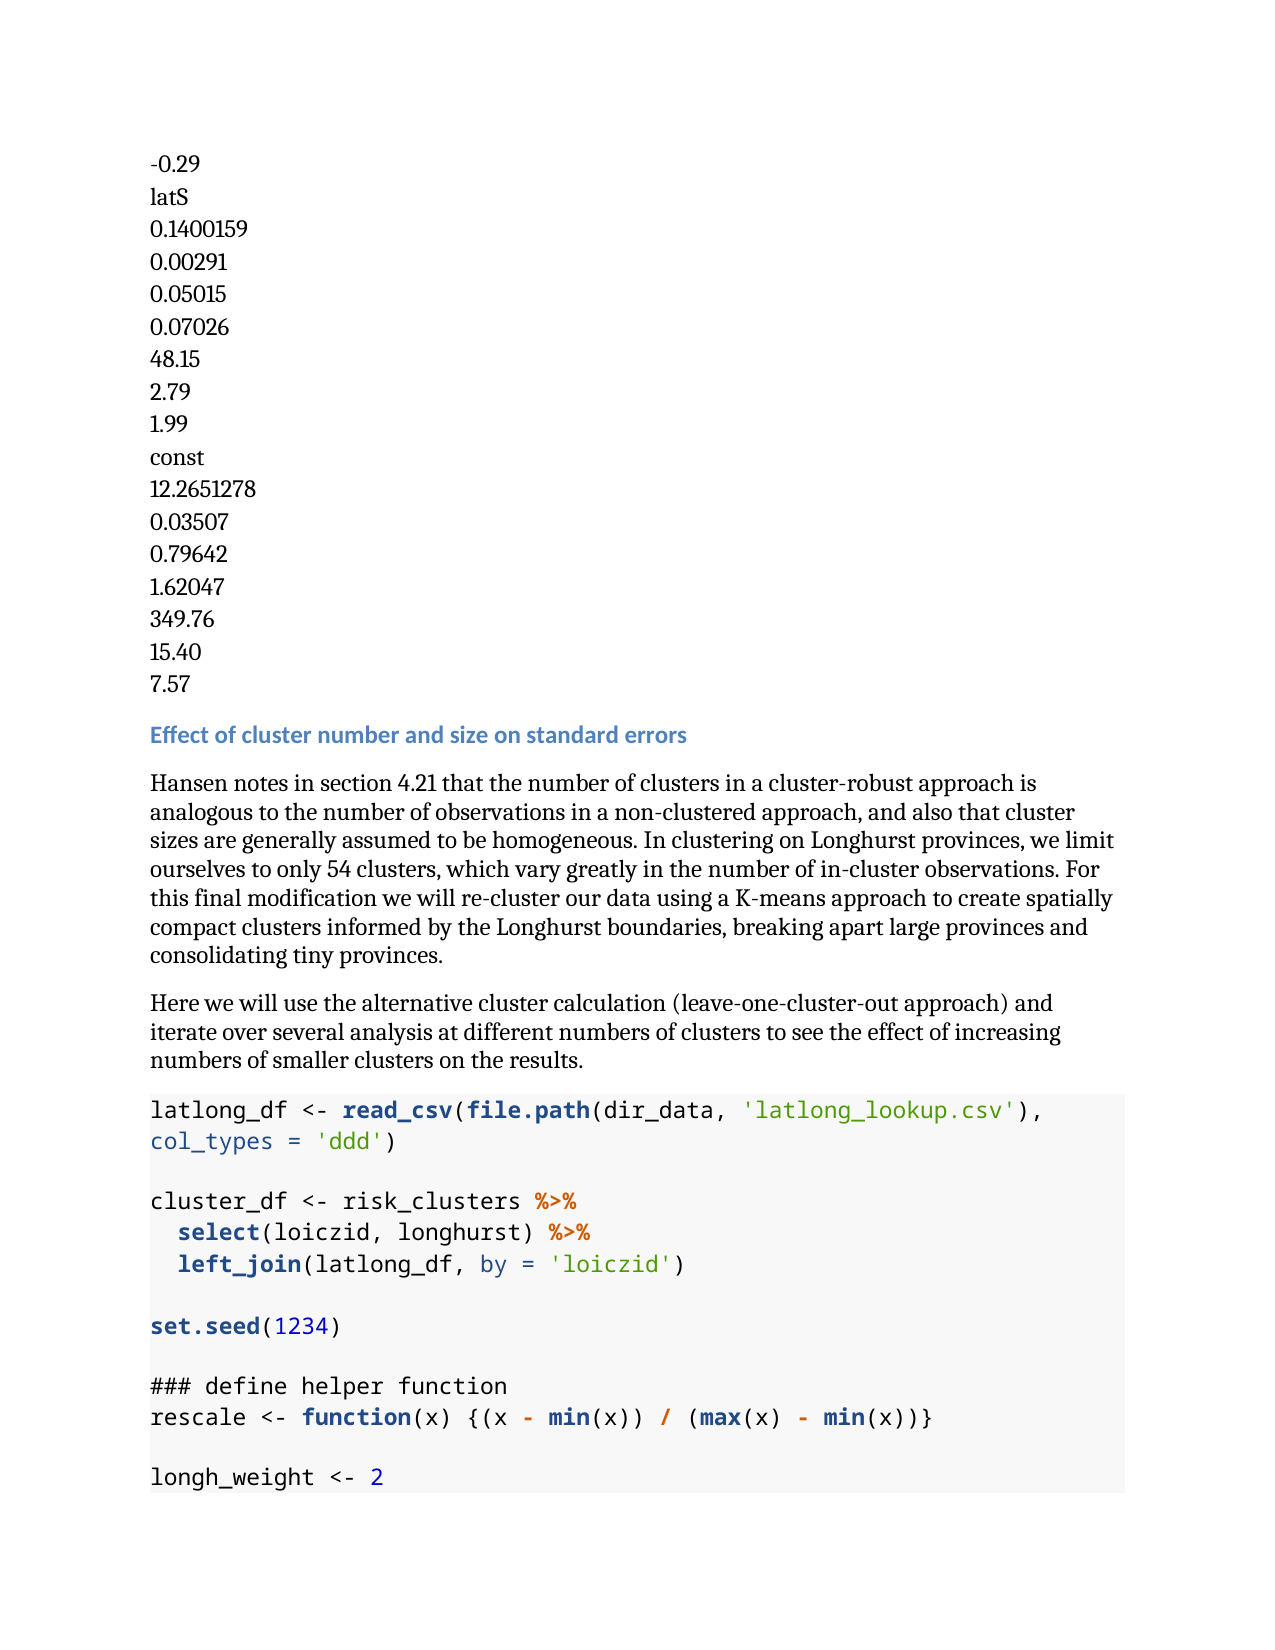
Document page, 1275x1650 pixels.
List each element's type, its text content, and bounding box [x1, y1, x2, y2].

text const [150, 442, 1125, 471]
text 48.15 [150, 345, 1125, 374]
text -0.29 [150, 150, 1125, 179]
text 12.2651278 [150, 475, 1125, 504]
text 349.76 [150, 605, 1125, 634]
text 15.40 [150, 637, 1125, 666]
text Hansen notes in section 4.21 that the number of clusters in a cluster-robust approach is analogous to the number of observations in a non-clustered approach, and also that cluster sizes are generally assumed to be homogeneous. In clustering on Longhurst provinces, we limit ourselves to only 54 clusters, which vary greatly in the number of in-cluster observations. For this final modification we will re-cluster our data using a K-means approach to create spatially compact clusters informed by the Longhurst boundaries, breaking apart large provinces and consolidating tiny provinces. [150, 769, 1125, 970]
text 0.05015 [150, 280, 1125, 309]
text 1.99 [150, 410, 1125, 439]
text 1.62047 [150, 572, 1125, 601]
text latS [150, 182, 1125, 211]
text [150, 1094, 1125, 1493]
text Here we will use the alternative cluster calculation (leave-one-cluster-out approach) and iterate over several analysis at different numbers of clusters to see the effect of increasing numbers of smaller clusters on the results. [150, 989, 1125, 1075]
text 0.1400159 [150, 215, 1125, 244]
text 0.03507 [150, 507, 1125, 536]
text 0.00291 [150, 247, 1125, 276]
subtitle Effect of cluster number and size on standard errors [150, 719, 1125, 750]
text 7.57 [150, 670, 1125, 699]
text 0.07026 [150, 312, 1125, 341]
text 2.79 [150, 377, 1125, 406]
text 0.79642 [150, 540, 1125, 569]
